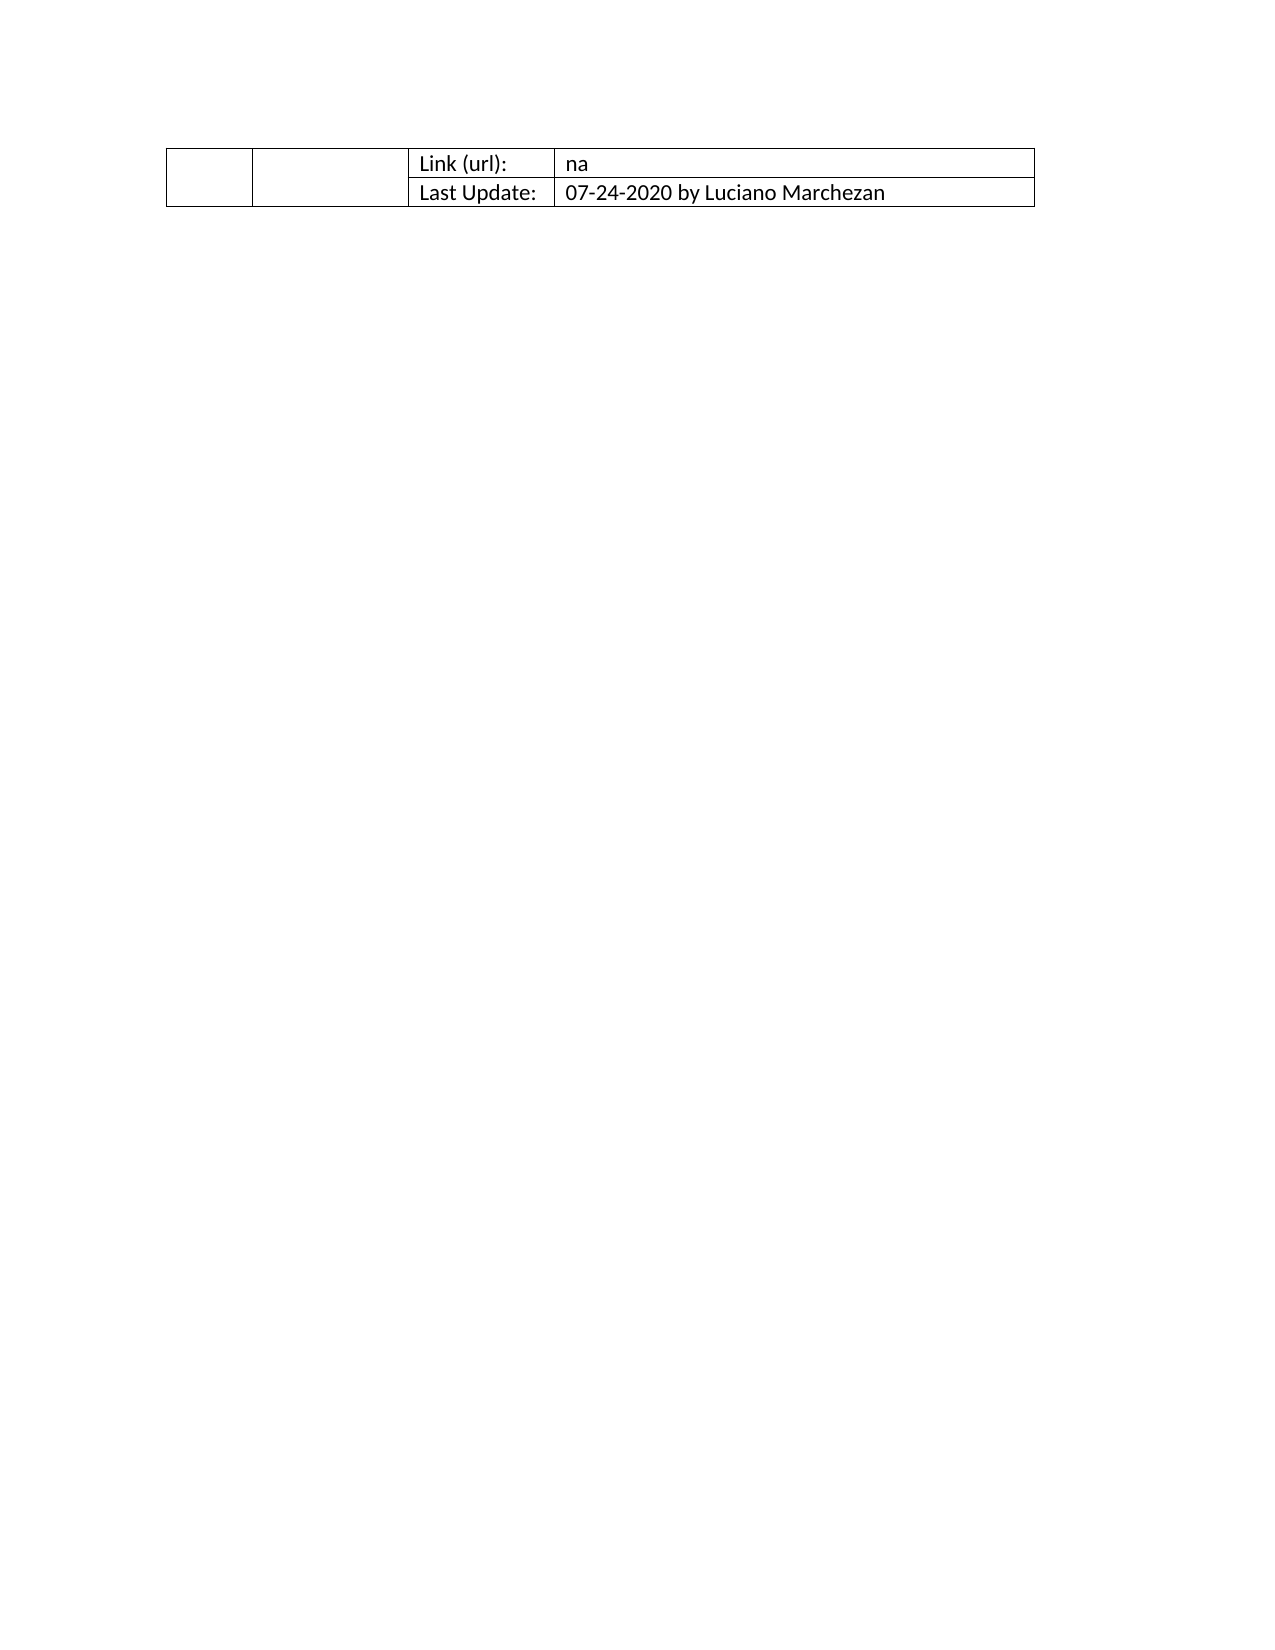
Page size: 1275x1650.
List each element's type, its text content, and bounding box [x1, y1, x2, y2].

table_cell Last Update: [409, 178, 554, 206]
table_cell na [555, 149, 1034, 177]
table_cell Link (url): [409, 149, 554, 177]
table_cell 07-24-2020 by Luciano Marchezan [555, 178, 1034, 206]
